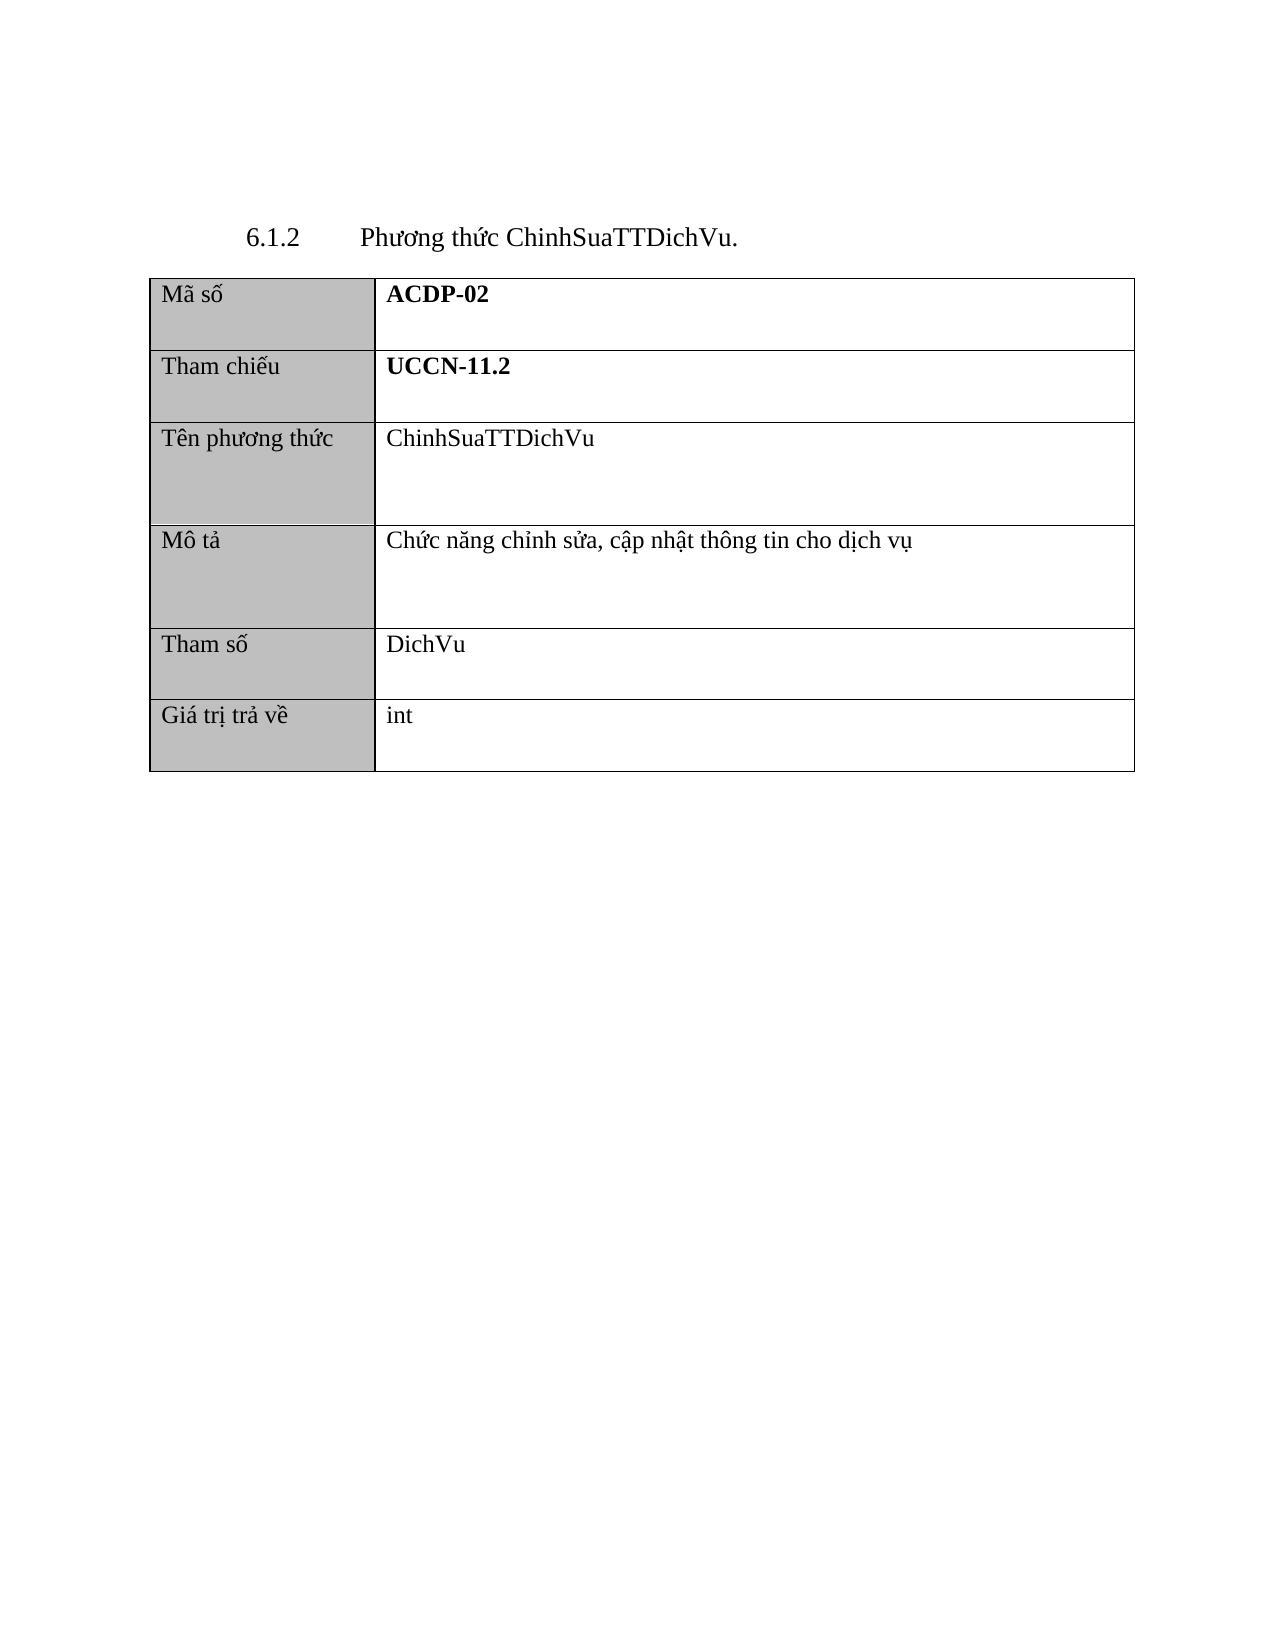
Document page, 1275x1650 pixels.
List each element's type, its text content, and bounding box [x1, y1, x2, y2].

table_header Mã số [151, 279, 374, 350]
table_cell int [376, 700, 1134, 771]
table_cell DichVu [376, 629, 1134, 699]
table_cell Mô tả [151, 526, 374, 628]
table_cell UCCN-11.2 [376, 351, 1134, 422]
table_cell Giá trị trả về [151, 700, 374, 771]
table_cell ChinhSuaTTDichVu [376, 423, 1134, 524]
table_cell Tham chiếu [151, 351, 374, 422]
table_cell Tên phương thức [151, 423, 374, 524]
table_header ACDP-02 [376, 279, 1134, 350]
table_cell Chức năng chỉnh sửa, cập nhật thông tin cho dịch vụ [376, 526, 1134, 628]
table_cell Tham số [151, 629, 374, 699]
list Phương thức ChinhSuaTTDichVu. [300, 221, 1125, 253]
